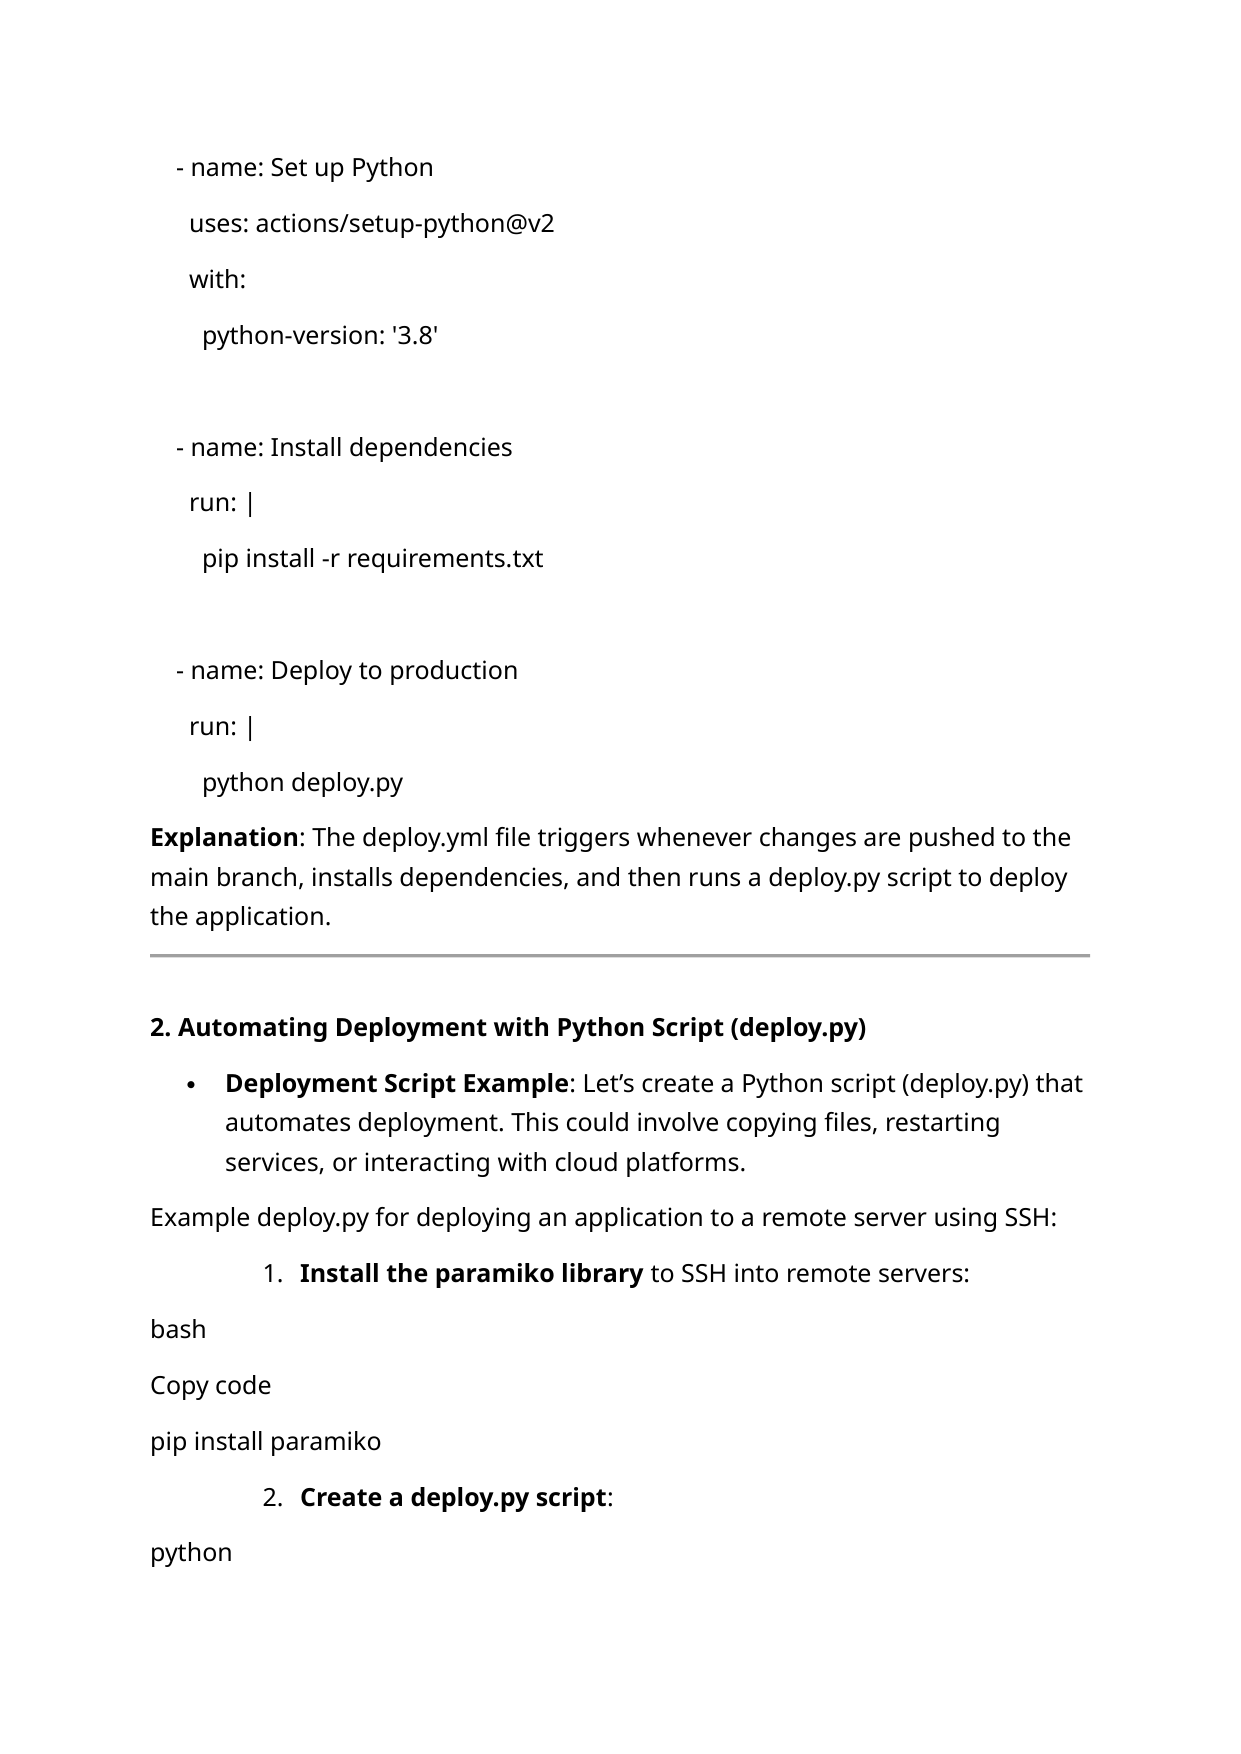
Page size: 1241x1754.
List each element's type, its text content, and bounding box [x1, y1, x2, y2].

list Create a deploy.py script: [262, 1479, 1090, 1513]
text 2. Automating Deployment with Python Script (deploy.py) [150, 1010, 1090, 1044]
text python deploy.py [150, 764, 1090, 798]
text uses: actions/setup-python@v2 [150, 206, 1090, 240]
list Deployment Script Example: Let’s create a Python script (deploy.py) that automates deployment. This could involve copying files, restarting services, or interacting with cloud platforms. [187, 1066, 1090, 1178]
text pip install paramiko [150, 1423, 1090, 1457]
text run: | [150, 485, 1090, 519]
text - name: Deploy to production [150, 652, 1090, 687]
text Explanation: The deploy.yml file triggers whenever changes are pushed to the main branch, installs dependencies, and then runs a deploy.py script to deploy the application. [150, 820, 1090, 932]
text run: | [150, 708, 1090, 742]
text Example deploy.py for deploying an application to a remote server using SSH: [150, 1200, 1090, 1234]
list Install the paramiko library to SSH into remote servers: [262, 1256, 1090, 1290]
text Copy code [150, 1367, 1090, 1402]
text - name: Set up Python [150, 150, 1090, 184]
text with: [150, 262, 1090, 296]
text python [150, 1535, 1090, 1569]
text pip install -r requirements.txt [150, 541, 1090, 575]
text python-version: '3.8' [150, 317, 1090, 352]
text - name: Install dependencies [150, 429, 1090, 463]
text bash [150, 1312, 1090, 1346]
